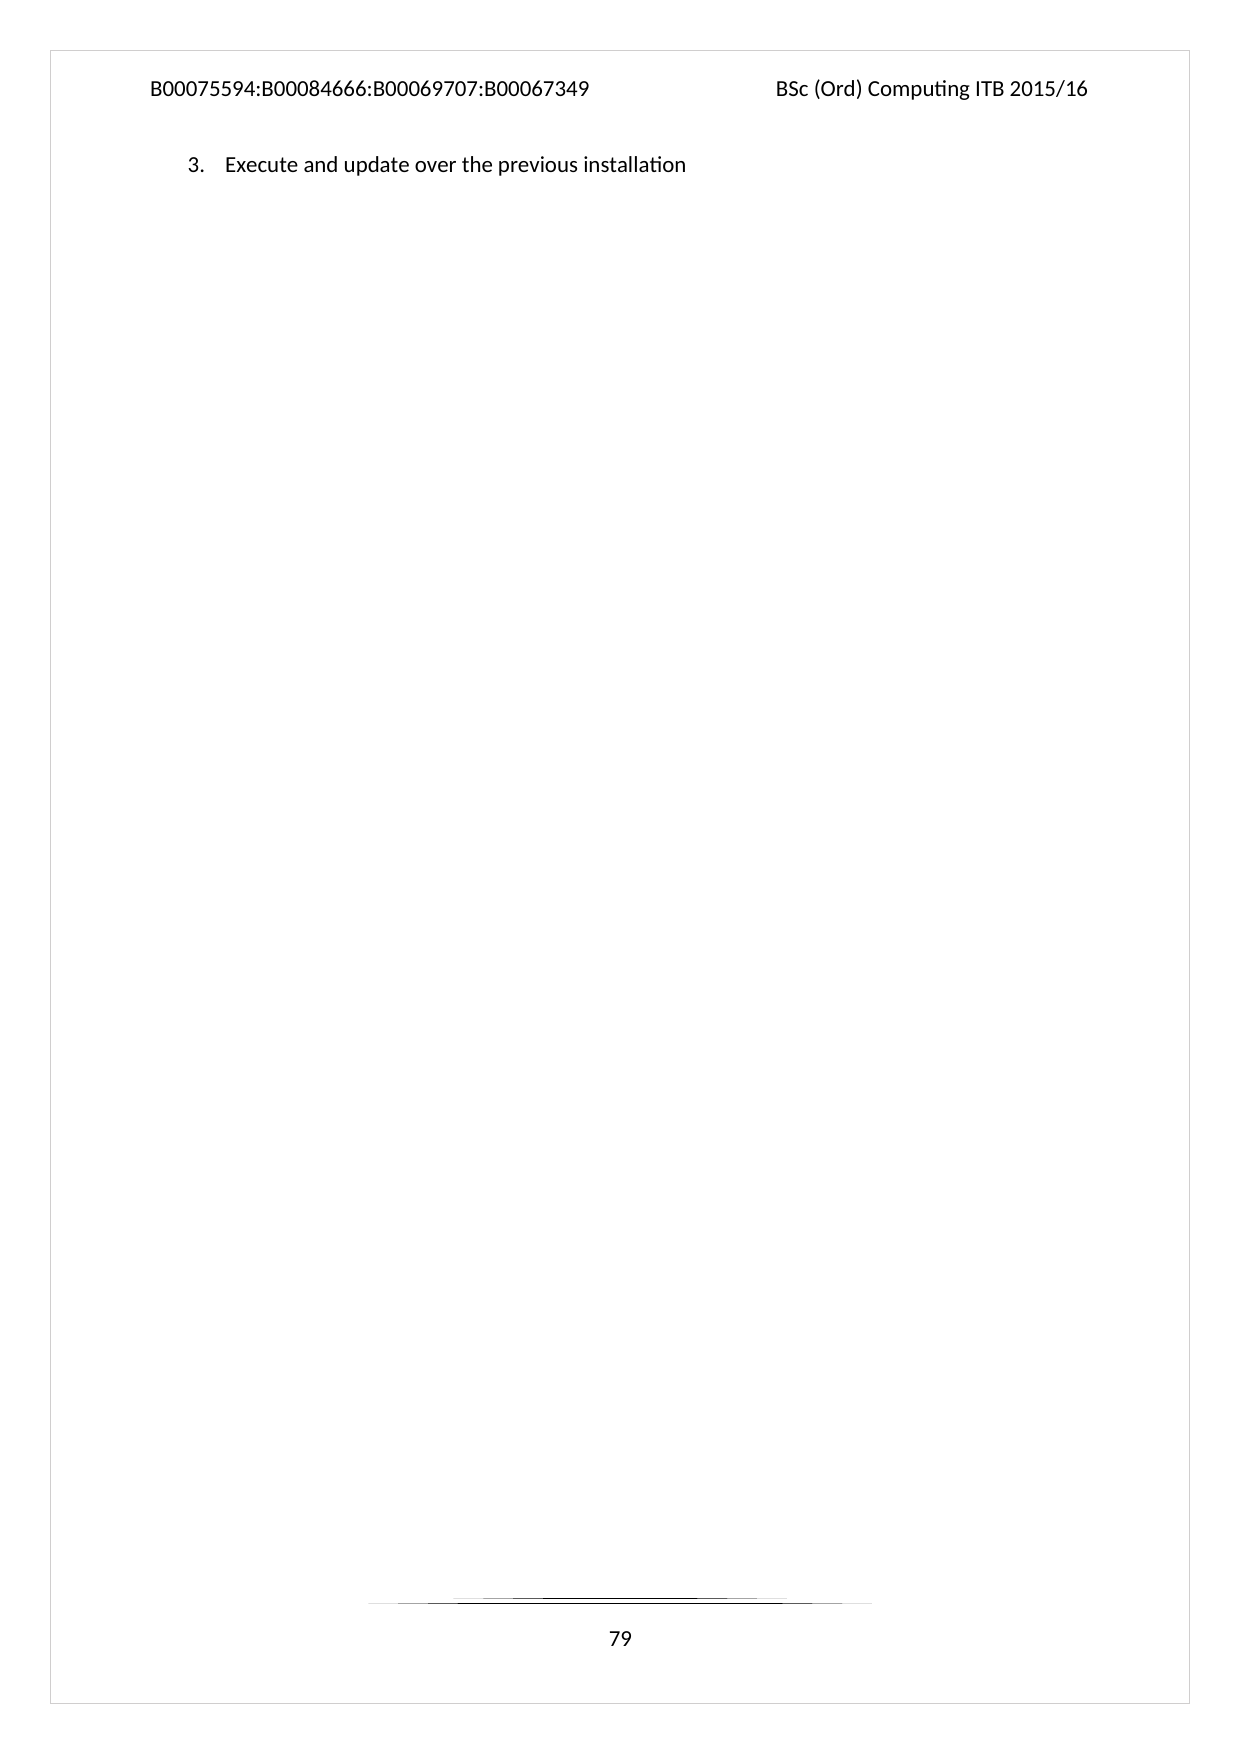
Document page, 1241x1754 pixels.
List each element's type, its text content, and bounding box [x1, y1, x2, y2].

list Execute and update over the previous installation [187, 150, 1090, 178]
